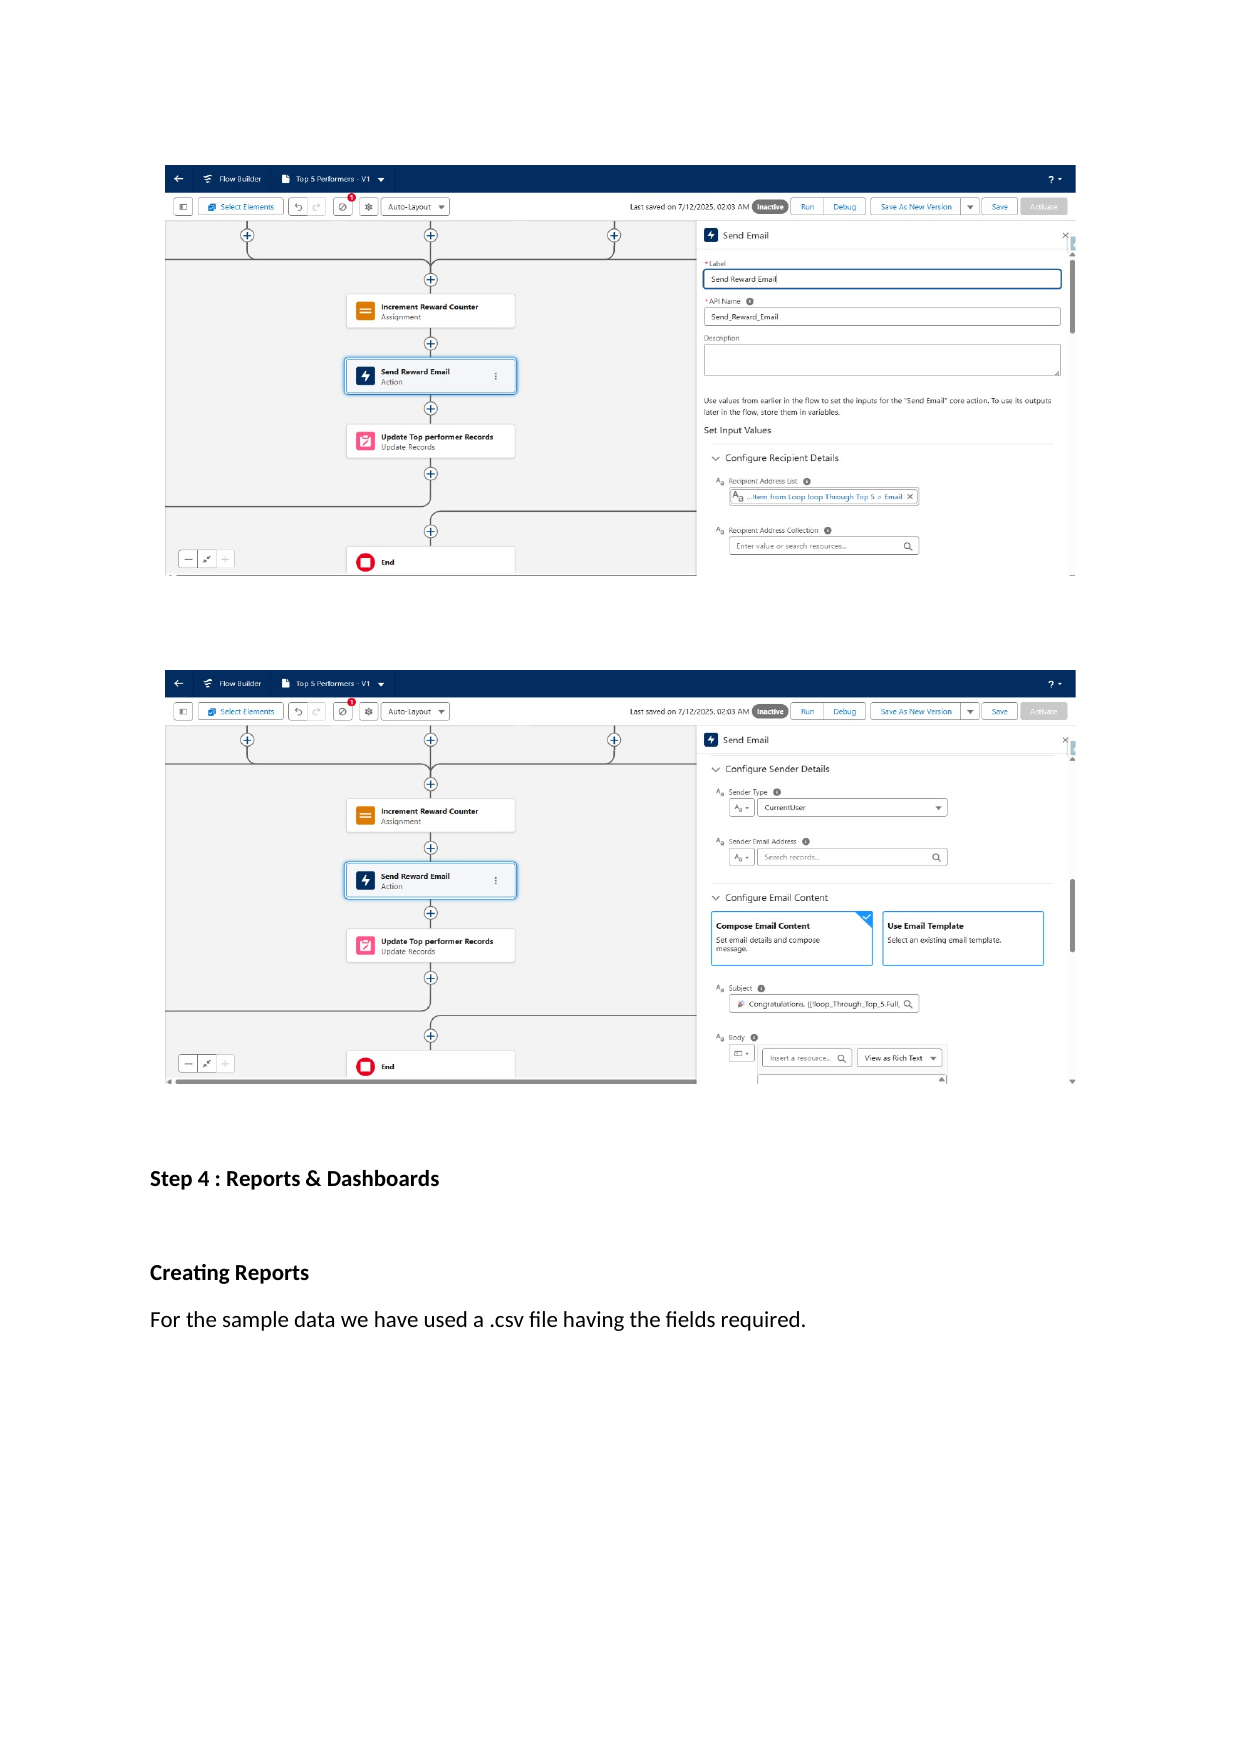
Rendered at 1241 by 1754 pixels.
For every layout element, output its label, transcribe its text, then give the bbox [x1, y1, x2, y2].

text Creating Reports [150, 1258, 1184, 1286]
picture [165, 670, 1076, 1084]
text For the sample data we have used a .csv file having the fields required. [150, 1305, 1184, 1333]
picture [165, 165, 1076, 576]
text Step 4 : Reports & Dashboards [150, 1164, 1184, 1192]
